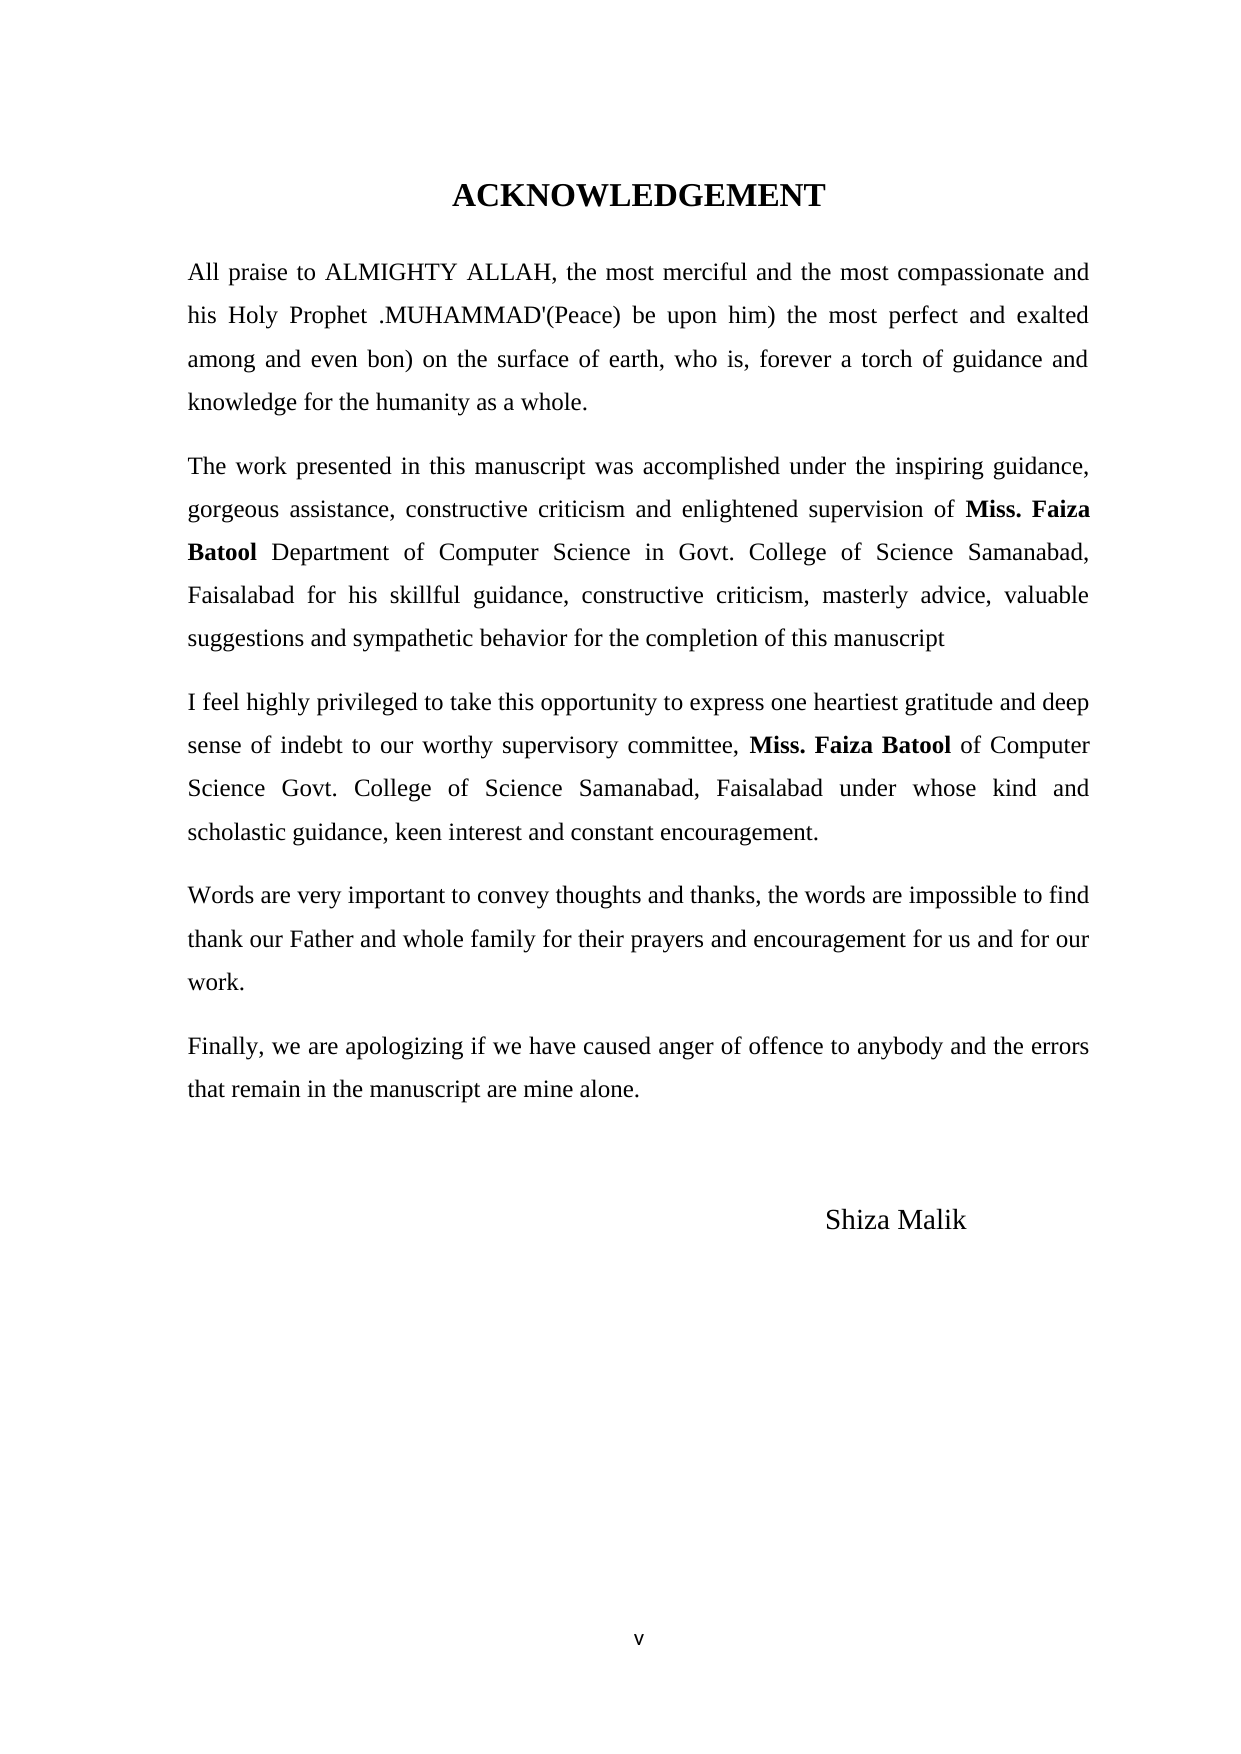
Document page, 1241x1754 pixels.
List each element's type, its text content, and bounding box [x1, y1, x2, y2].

text All praise to ALMIGHTY ALLAH, the most merciful and the most compassionate and his Holy Prophet .MUHAMMAD'(Peace) be upon him) the most perfect and exalted among and even bon) on the surface of earth, who is, forever a torch of guidance and knowledge for the humanity as a whole. [187, 257, 1090, 416]
text I feel highly privileged to take this opportunity to express one heartiest gratitude and deep sense of indebt to our worthy supervisory committee, Miss. Faiza Batool of Computer Science Govt. College of Science Samanabad, Faisalabad under whose kind and scholastic guidance, keen interest and constant encouragement. [187, 687, 1090, 845]
text ACKNOWLEDGEMENT [187, 175, 1090, 213]
text Words are very important to convey thoughts and thanks, the words are impossible to find thank our Father and whole family for their prayers and encouragement for us and for our work. [187, 881, 1090, 996]
text Shiza Malik [825, 1202, 1090, 1235]
text Finally, we are apologizing if we have caused anger of offence to anybody and the errors that remain in the manuscript are mine alone. [187, 1031, 1090, 1103]
text The work presented in this manuscript was accomplished under the inspiring guidance, gorgeous assistance, constructive criticism and enlightened supervision of Miss. Faiza Batool Department of Computer Science in Govt. College of Science Samanabad, Faisalabad for his skillful guidance, constructive criticism, masterly advice, valuable suggestions and sympathetic behavior for the completion of this manuscript [187, 451, 1090, 652]
